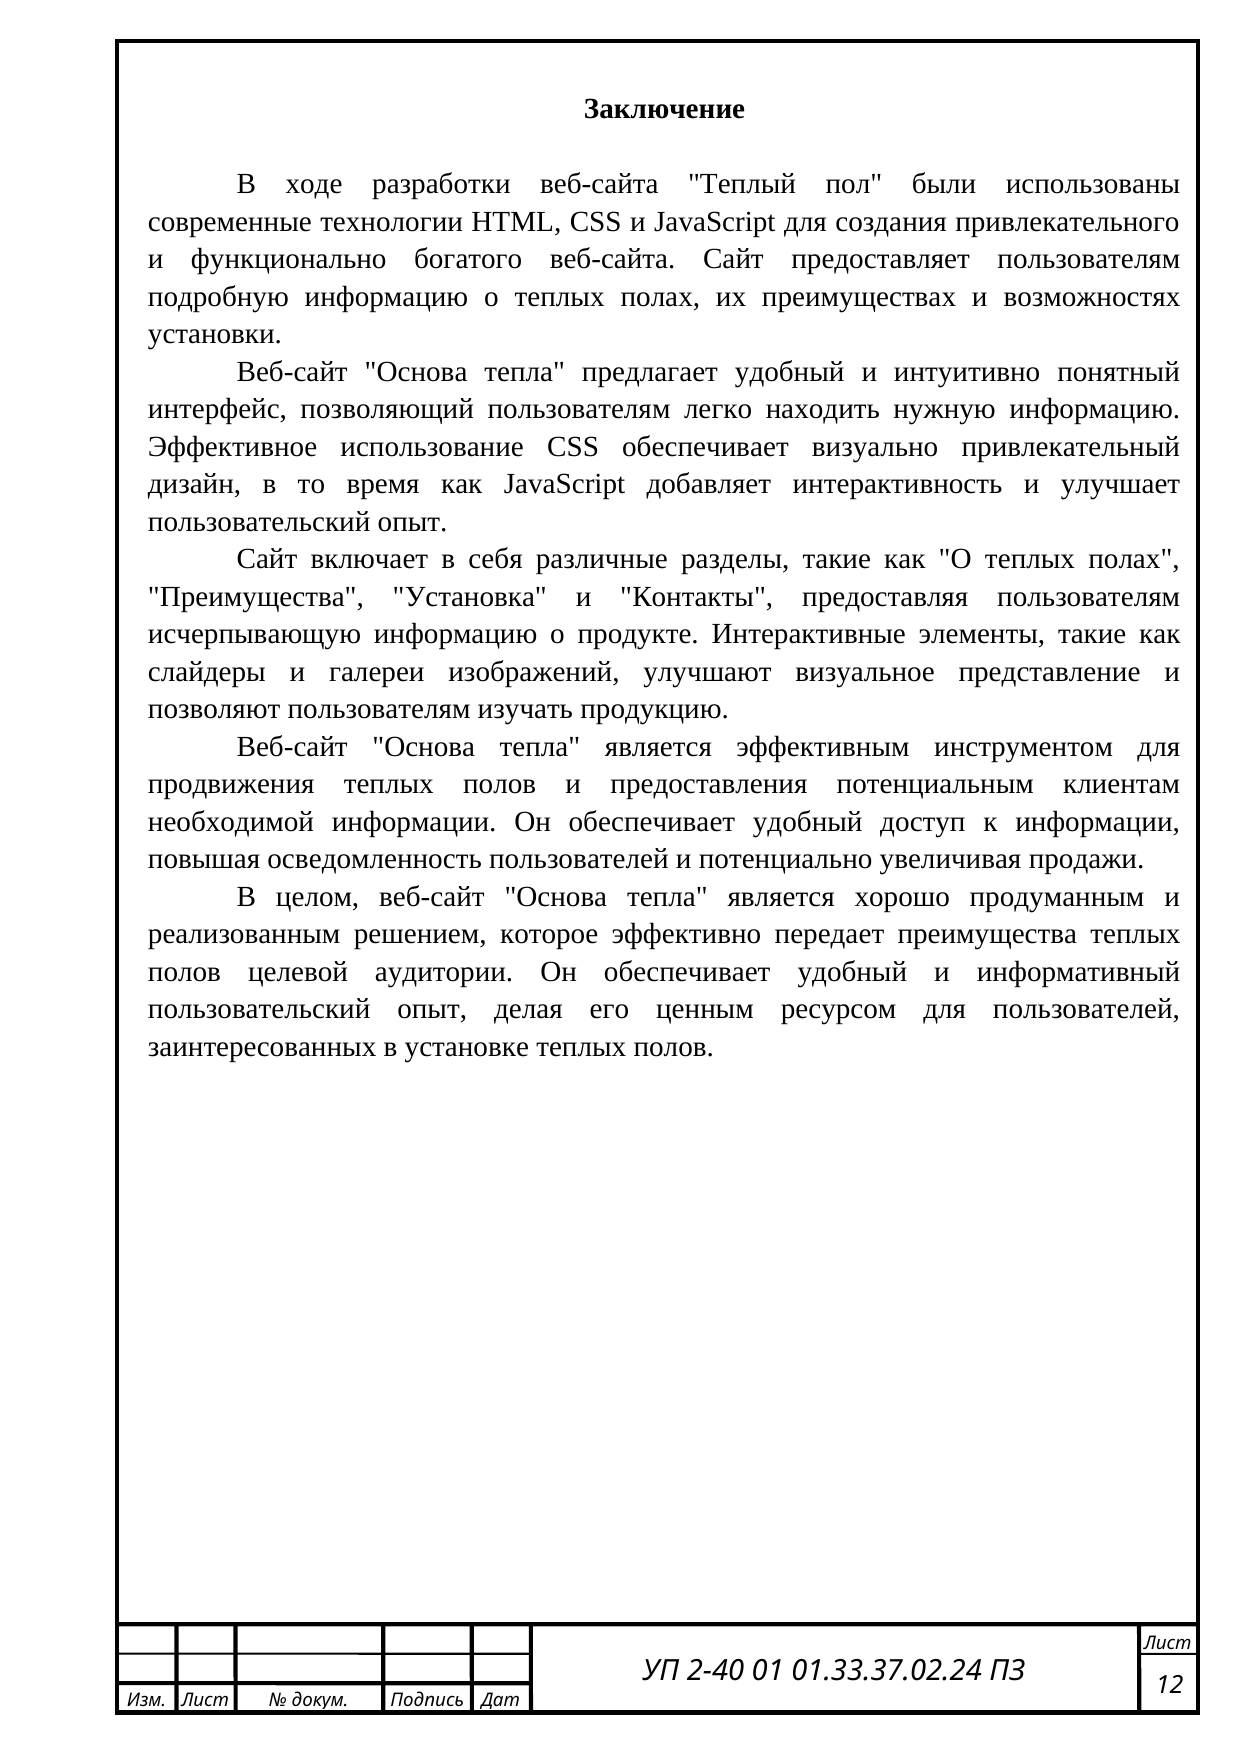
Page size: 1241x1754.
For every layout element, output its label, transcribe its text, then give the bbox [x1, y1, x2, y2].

text Веб-сайт "Основа тепла" является эффективным инструментом для продвижения теплых полов и предоставления потенциальным клиентам необходимой информации. Он обеспечивает удобный доступ к информации, повышая осведомленность пользователей и потенциально увеличивая продажи. [148, 726, 1181, 876]
text Заключение [148, 89, 1181, 126]
text Сайт включает в себя различные разделы, такие как "О теплых полах", "Преимущества", "Установка" и "Контакты", предоставляя пользователям исчерпывающую информацию о продукте. Интерактивные элементы, такие как слайдеры и галереи изображений, улучшают визуальное представление и позволяют пользователям изучать продукцию. [148, 539, 1181, 726]
text В целом, веб-сайт "Основа тепла" является хорошо продуманным и реализованным решением, которое эффективно передает преимущества теплых полов целевой аудитории. Он обеспечивает удобный и информативный пользовательский опыт, делая его ценным ресурсом для пользователей, заинтересованных в установке теплых полов. [148, 876, 1181, 1064]
text Веб-сайт "Основа тепла" предлагает удобный и интуитивно понятный интерфейс, позволяющий пользователям легко находить нужную информацию. Эффективное использование CSS обеспечивает визуально привлекательный дизайн, в то время как JavaScript добавляет интерактивность и улучшает пользовательский опыт. [148, 351, 1181, 539]
text В ходе разработки веб-сайта "Теплый пол" были использованы современные технологии HTML, CSS и JavaScript для создания привлекательного и функционально богатого веб-сайта. Сайт предоставляет пользователям подробную информацию о теплых полах, их преимуществах и возможностях установки. [148, 164, 1181, 351]
